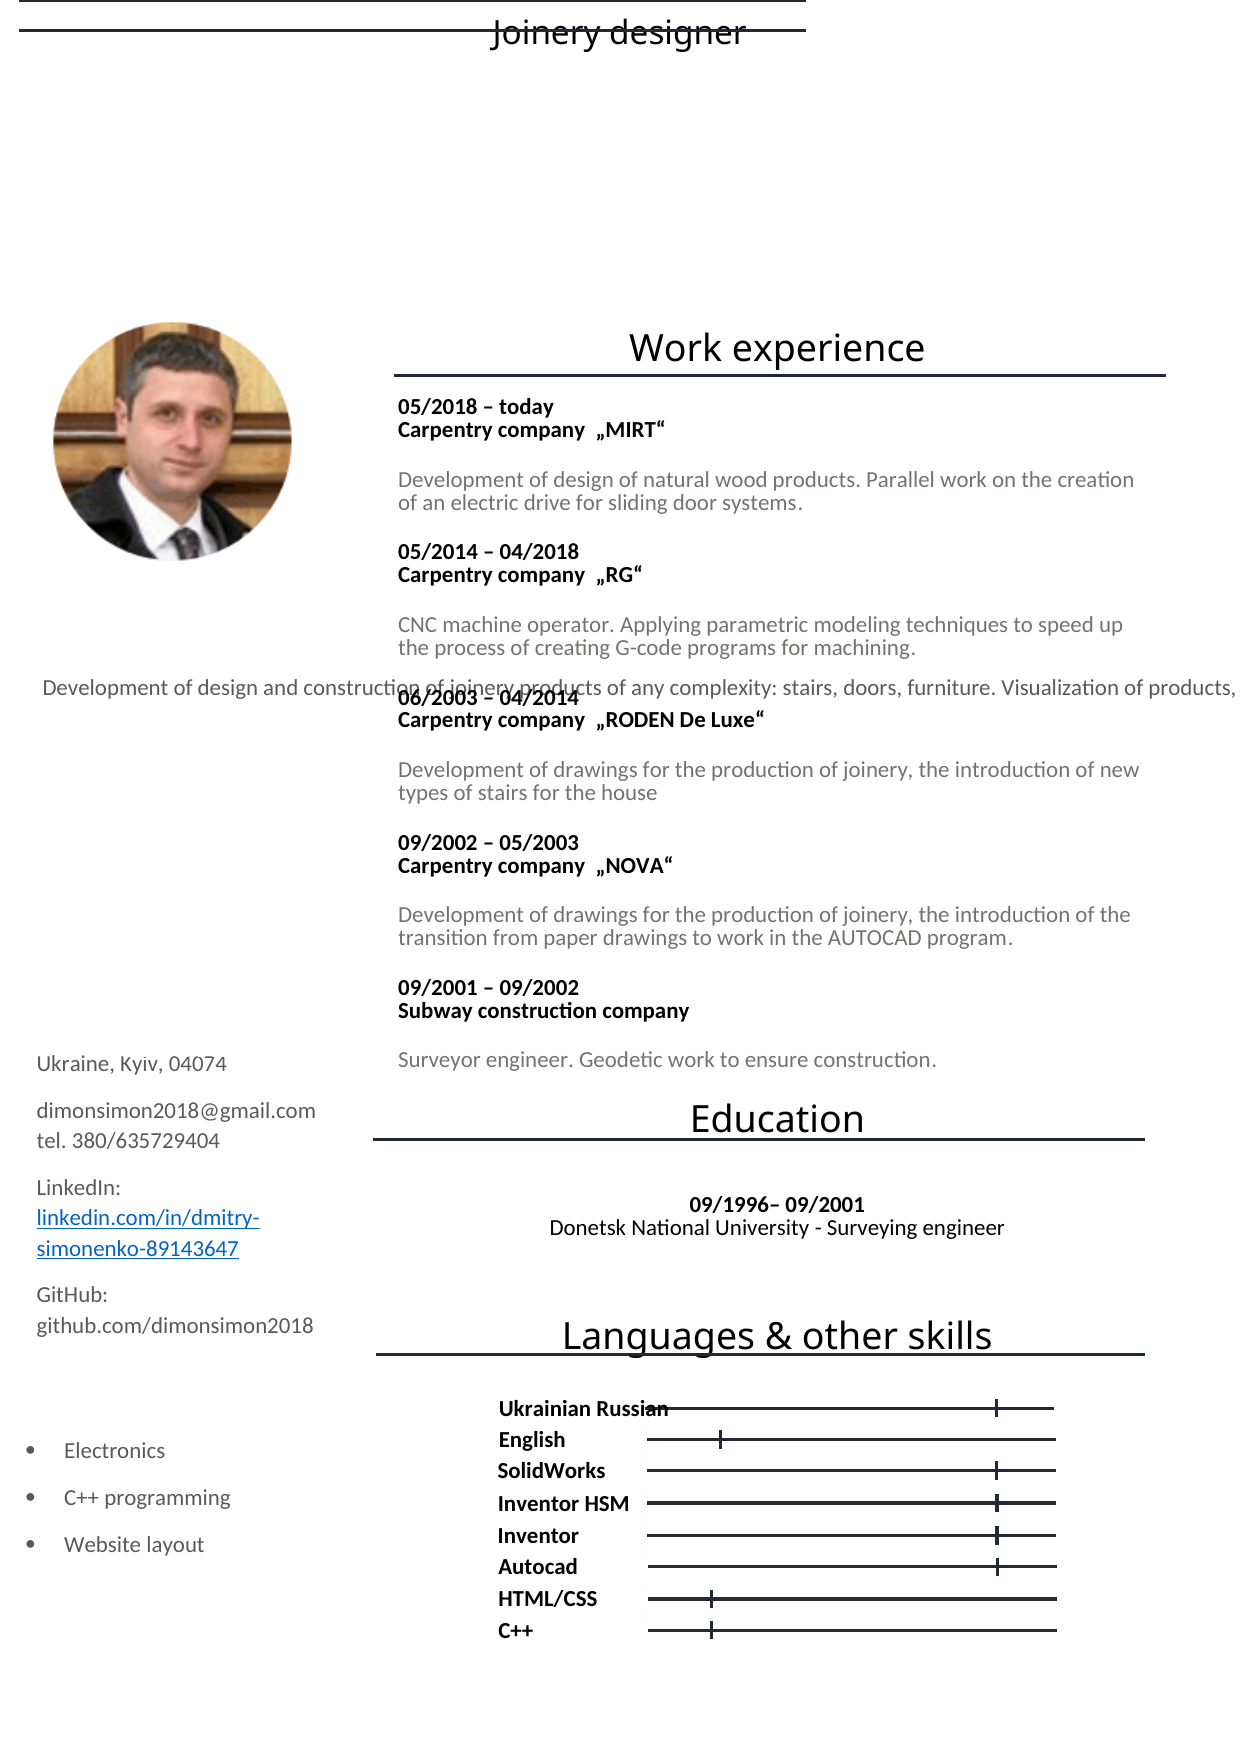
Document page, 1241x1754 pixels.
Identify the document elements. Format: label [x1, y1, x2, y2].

picture [52, 321, 295, 564]
